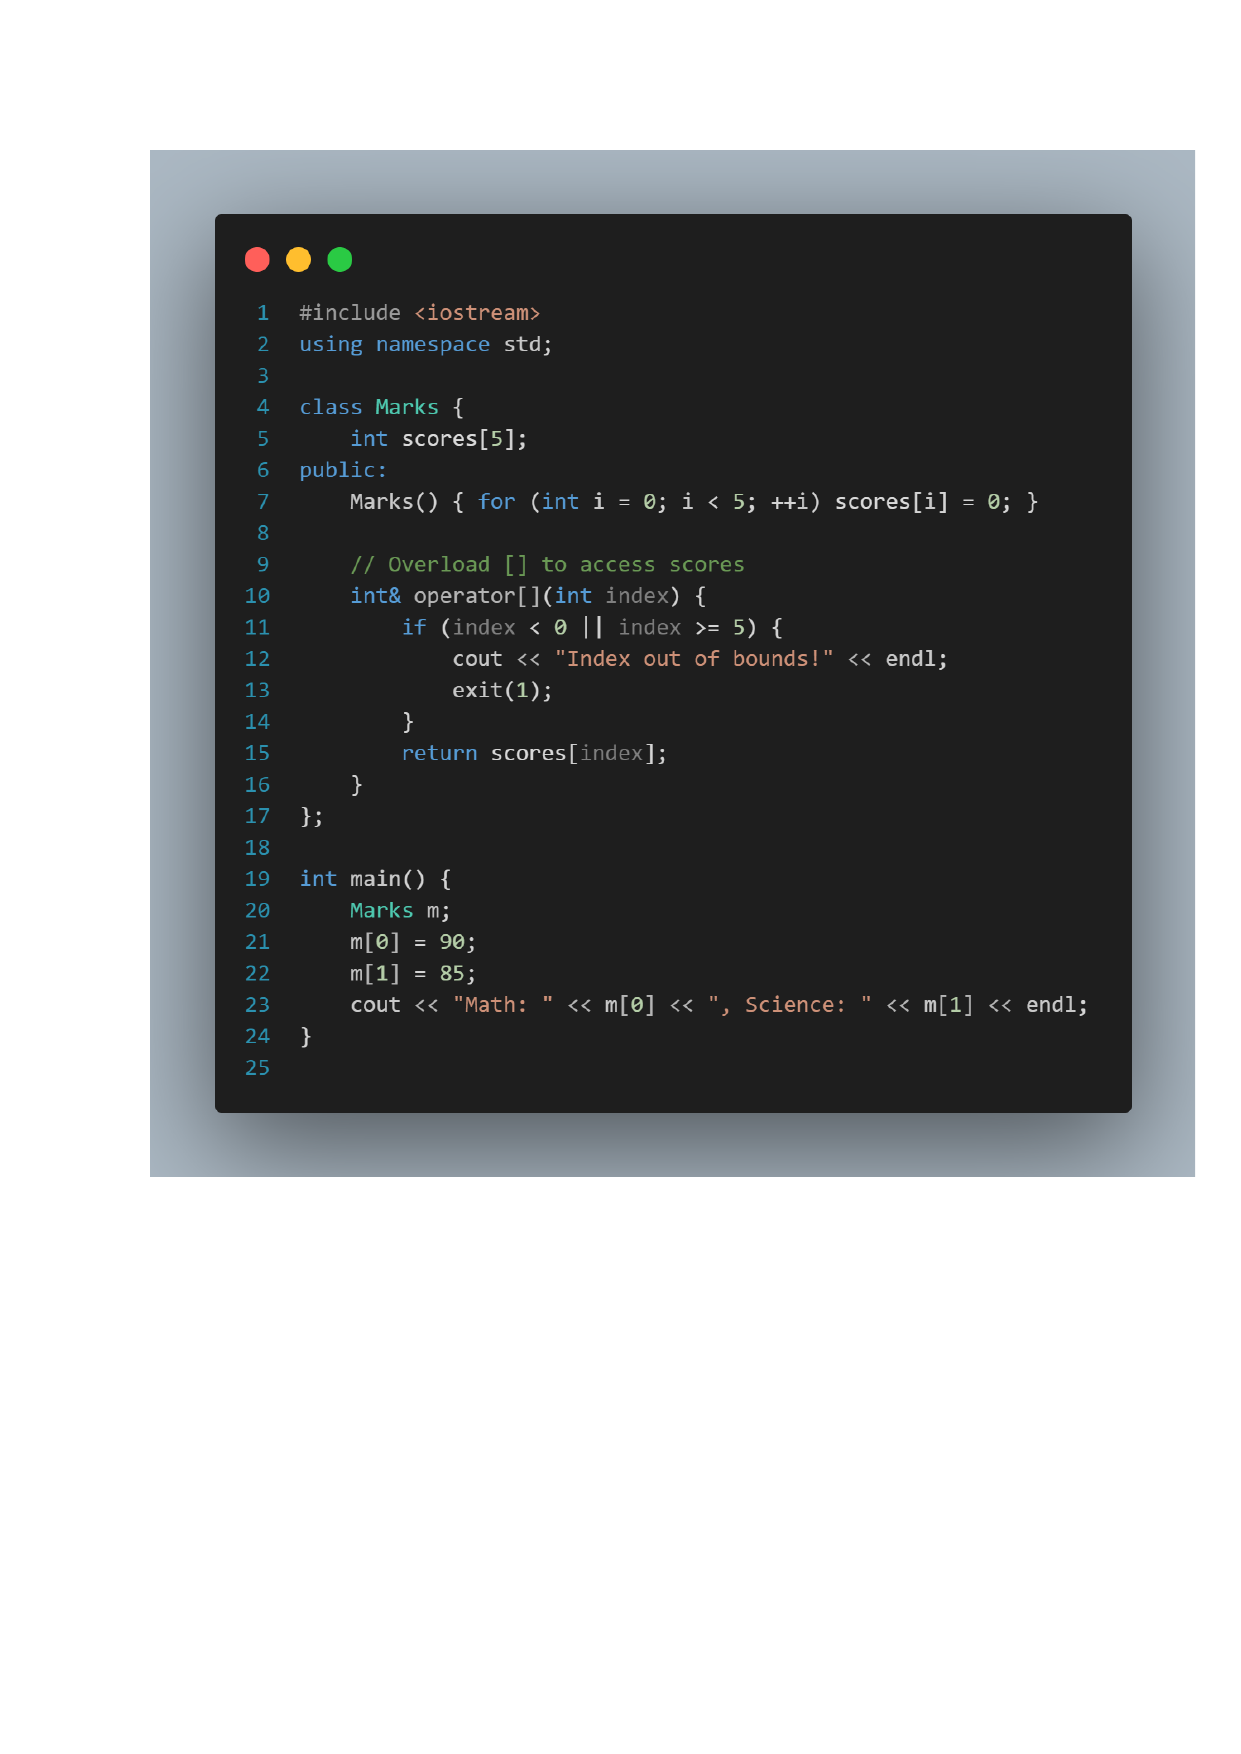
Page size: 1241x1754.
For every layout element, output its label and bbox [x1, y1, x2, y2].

picture [150, 150, 1196, 1177]
